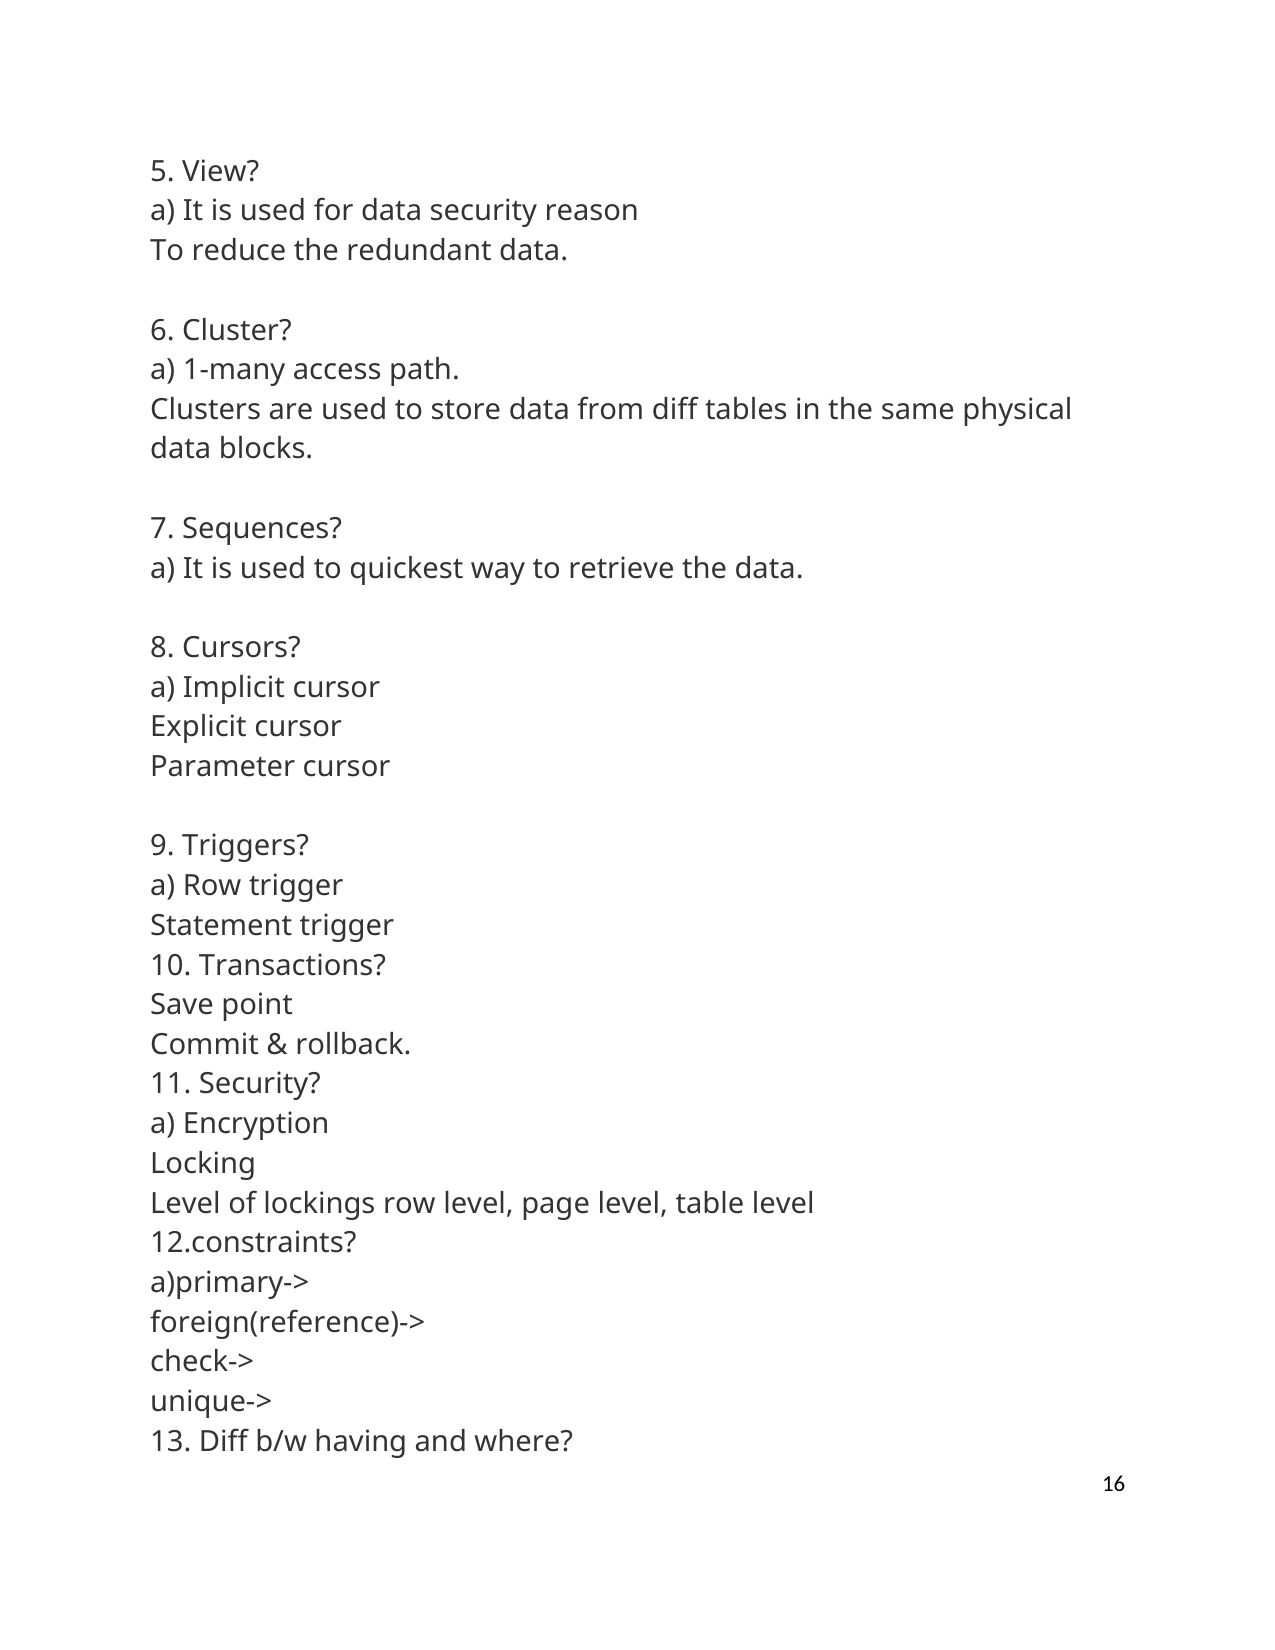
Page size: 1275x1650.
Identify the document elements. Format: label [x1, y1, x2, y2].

text [150, 150, 1125, 1460]
